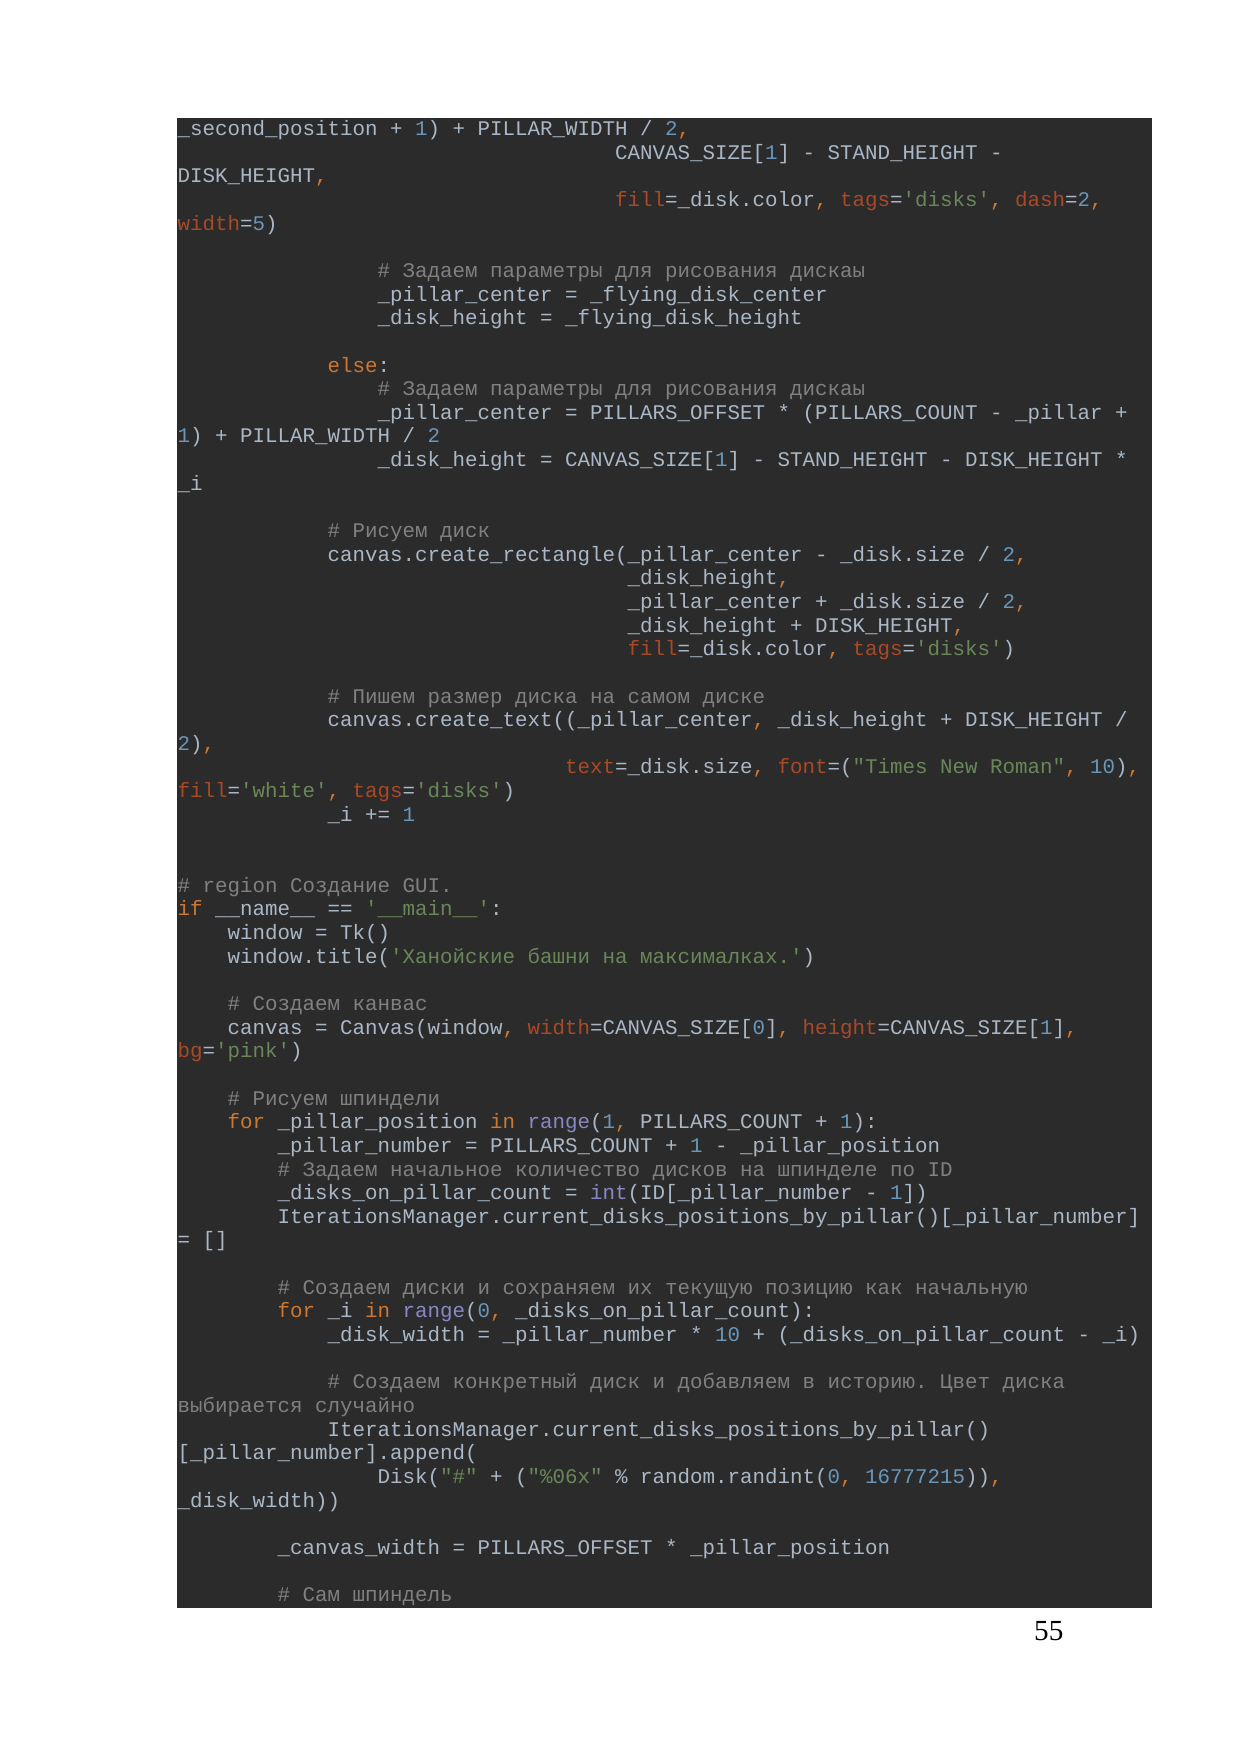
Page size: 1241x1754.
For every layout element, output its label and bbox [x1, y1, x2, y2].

text [177, 118, 1152, 1608]
